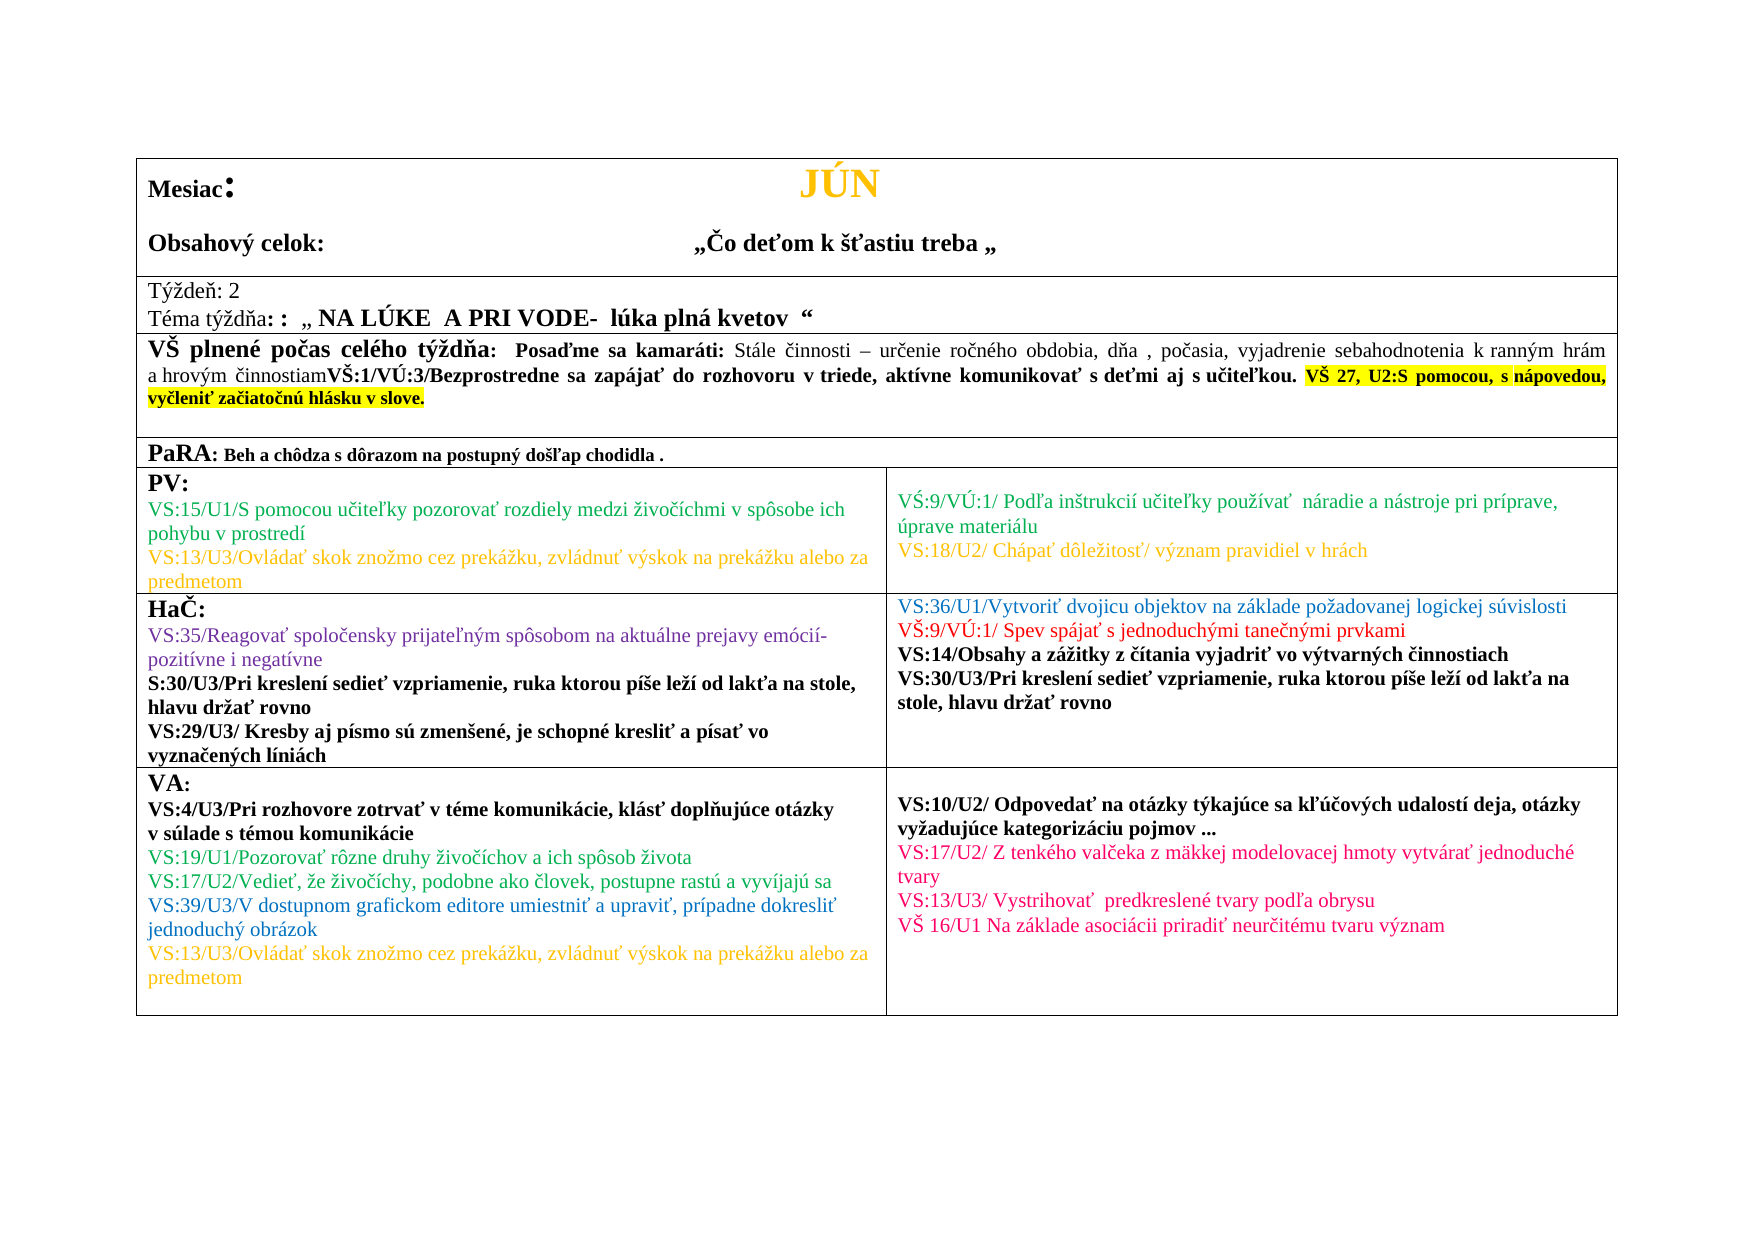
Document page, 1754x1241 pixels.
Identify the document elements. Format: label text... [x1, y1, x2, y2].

table_cell PaRA: Beh a chôdza s dôrazom na postupný došľap chodidla . [137, 438, 1617, 467]
table_cell PV: VS:15/U1/S pomocou učiteľky pozorovať rozdiely medzi živočíchmi v spôsobe ich pohybu v prostredí VS:13/U3/Ovládať skok znožmo cez prekážku, zvládnuť výskok na prekážku alebo za predmetom [137, 468, 886, 593]
table_cell VŠ plnené počas celého týždňa: Posaďme sa kamaráti: Stále činnosti – určenie ročného obdobia, dňa , počasia, vyjadrenie sebahodnotenia k ranným hrám a hrovým činnostiamVŠ:1/VÚ:3/Bezprostredne sa zapájať do rozhovoru v triede, aktívne komunikovať s deťmi aj s učiteľkou. VŠ 27, U2:S pomocou, s nápovedou, vyčleniť začiatočnú hlásku v slove. [137, 334, 1617, 437]
table_cell HaČ: VS:35/Reagovať spoločensky prijateľným spôsobom na aktuálne prejavy emócií- pozitívne i negatívne S:30/U3/Pri kreslení sedieť vzpriamenie, ruka ktorou píše leží od lakťa na stole, hlavu držať rovno VS:29/U3/ Kresby aj písmo sú zmenšené, je schopné kresliť a písať vo vyznačených líniách [137, 594, 886, 767]
table_cell Týždeň: 2 Téma týždňa: : „ NA LÚKE A PRI VODE- lúka plná kvetov “ [137, 277, 1617, 333]
table_cell VA: VS:4/U3/Pri rozhovore zotrvať v téme komunikácie, klásť doplňujúce otázky v súlade s témou komunikácie VS:19/U1/Pozorovať rôzne druhy živočíchov a ich spôsob života VS:17/U2/Vedieť, že živočíchy, podobne ako človek, postupne rastú a vyvíjajú sa VS:39/U3/V dostupnom grafickom editore umiestniť a upraviť, prípadne dokresliť jednoduchý obrázok VS:13/U3/Ovládať skok znožmo cez prekážku, zvládnuť výskok na prekážku alebo za predmetom [137, 768, 886, 1015]
table_cell VS:10/U2/ Odpovedať na otázky týkajúce sa kľúčových udalostí deja, otázky vyžadujúce kategorizáciu pojmov ... VS:17/U2/ Z tenkého valčeka z mäkkej modelovacej hmoty vytvárať jednoduché tvary VS:13/U3/ Vystrihovať predkreslené tvary podľa obrysu VŠ 16/U1 Na základe asociácii priradiť neurčitému tvaru význam [887, 768, 1617, 1015]
table_cell VS:36/U1/Vytvoriť dvojicu objektov na základe požadovanej logickej súvislosti VŠ:9/VÚ:1/ Spev spájať s jednoduchými tanečnými prvkami VS:14/Obsahy a zážitky z čítania vyjadriť vo výtvarných činnostiach VS:30/U3/Pri kreslení sedieť vzpriamenie, ruka ktorou píše leží od lakťa na stole, hlavu držať rovno [887, 594, 1617, 767]
table_cell VŚ:9/VÚ:1/ Podľa inštrukcií učiteľky používať náradie a nástroje pri príprave, úprave materiálu VS:18/U2/ Chápať dôležitosť/ význam pravidiel v hrách [887, 468, 1617, 593]
table_header Mesiac: JÚN Obsahový celok: „Čo deťom k šťastiu treba „ [137, 159, 1617, 276]
